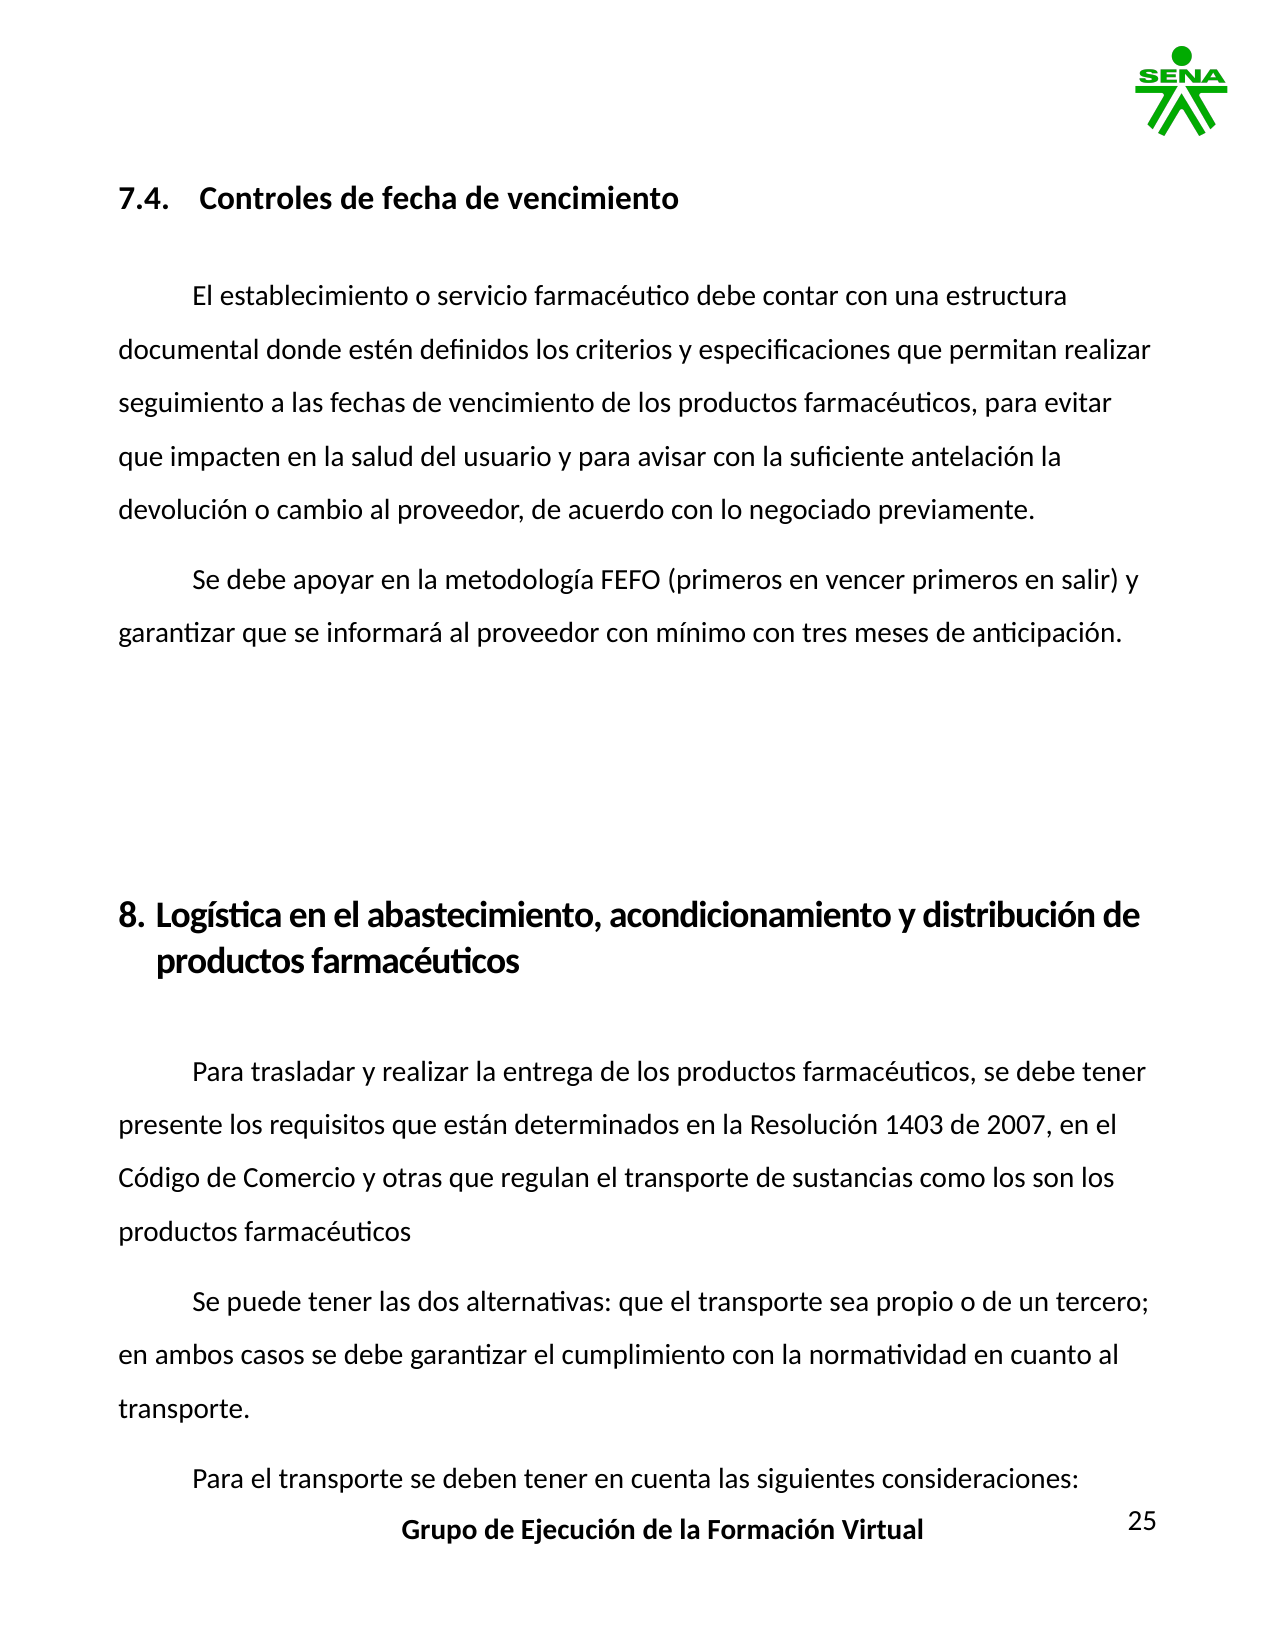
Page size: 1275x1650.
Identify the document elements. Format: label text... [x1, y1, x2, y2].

picture [1135, 46, 1228, 136]
subtitle Controles de fecha de vencimiento [118, 177, 1157, 218]
text Para trasladar y realizar la entrega de los productos farmacéuticos, se debe tener presente los requisitos que están determinados en la Resolución 1403 de 2007, en el Código de Comercio y otras que regulan el transporte de sustancias como los son los productos farmacéuticos [118, 1053, 1157, 1248]
text Se puede tener las dos alternativas: que el transporte sea propio o de un tercero; en ambos casos se debe garantizar el cumplimiento con la normatividad en cuanto al transporte. [118, 1283, 1157, 1426]
text El establecimiento o servicio farmacéutico debe contar con una estructura documental donde estén definidos los criterios y especificaciones que permitan realizar seguimiento a las fechas de vencimiento de los productos farmacéuticos, para evitar que impacten en la salud del usuario y para avisar con la suficiente antelación la devolución o cambio al proveedor, de acuerdo con lo negociado previamente. [118, 277, 1157, 527]
subtitle Logística en el abastecimiento, acondicionamiento y distribución de productos farmacéuticos [118, 891, 1157, 982]
text Se debe apoyar en la metodología FEFO (primeros en vencer primeros en salir) y garantizar que se informará al proveedor con mínimo con tres meses de anticipación. [118, 561, 1157, 650]
text Para el transporte se deben tener en cuenta las siguientes consideraciones: [118, 1460, 1157, 1496]
